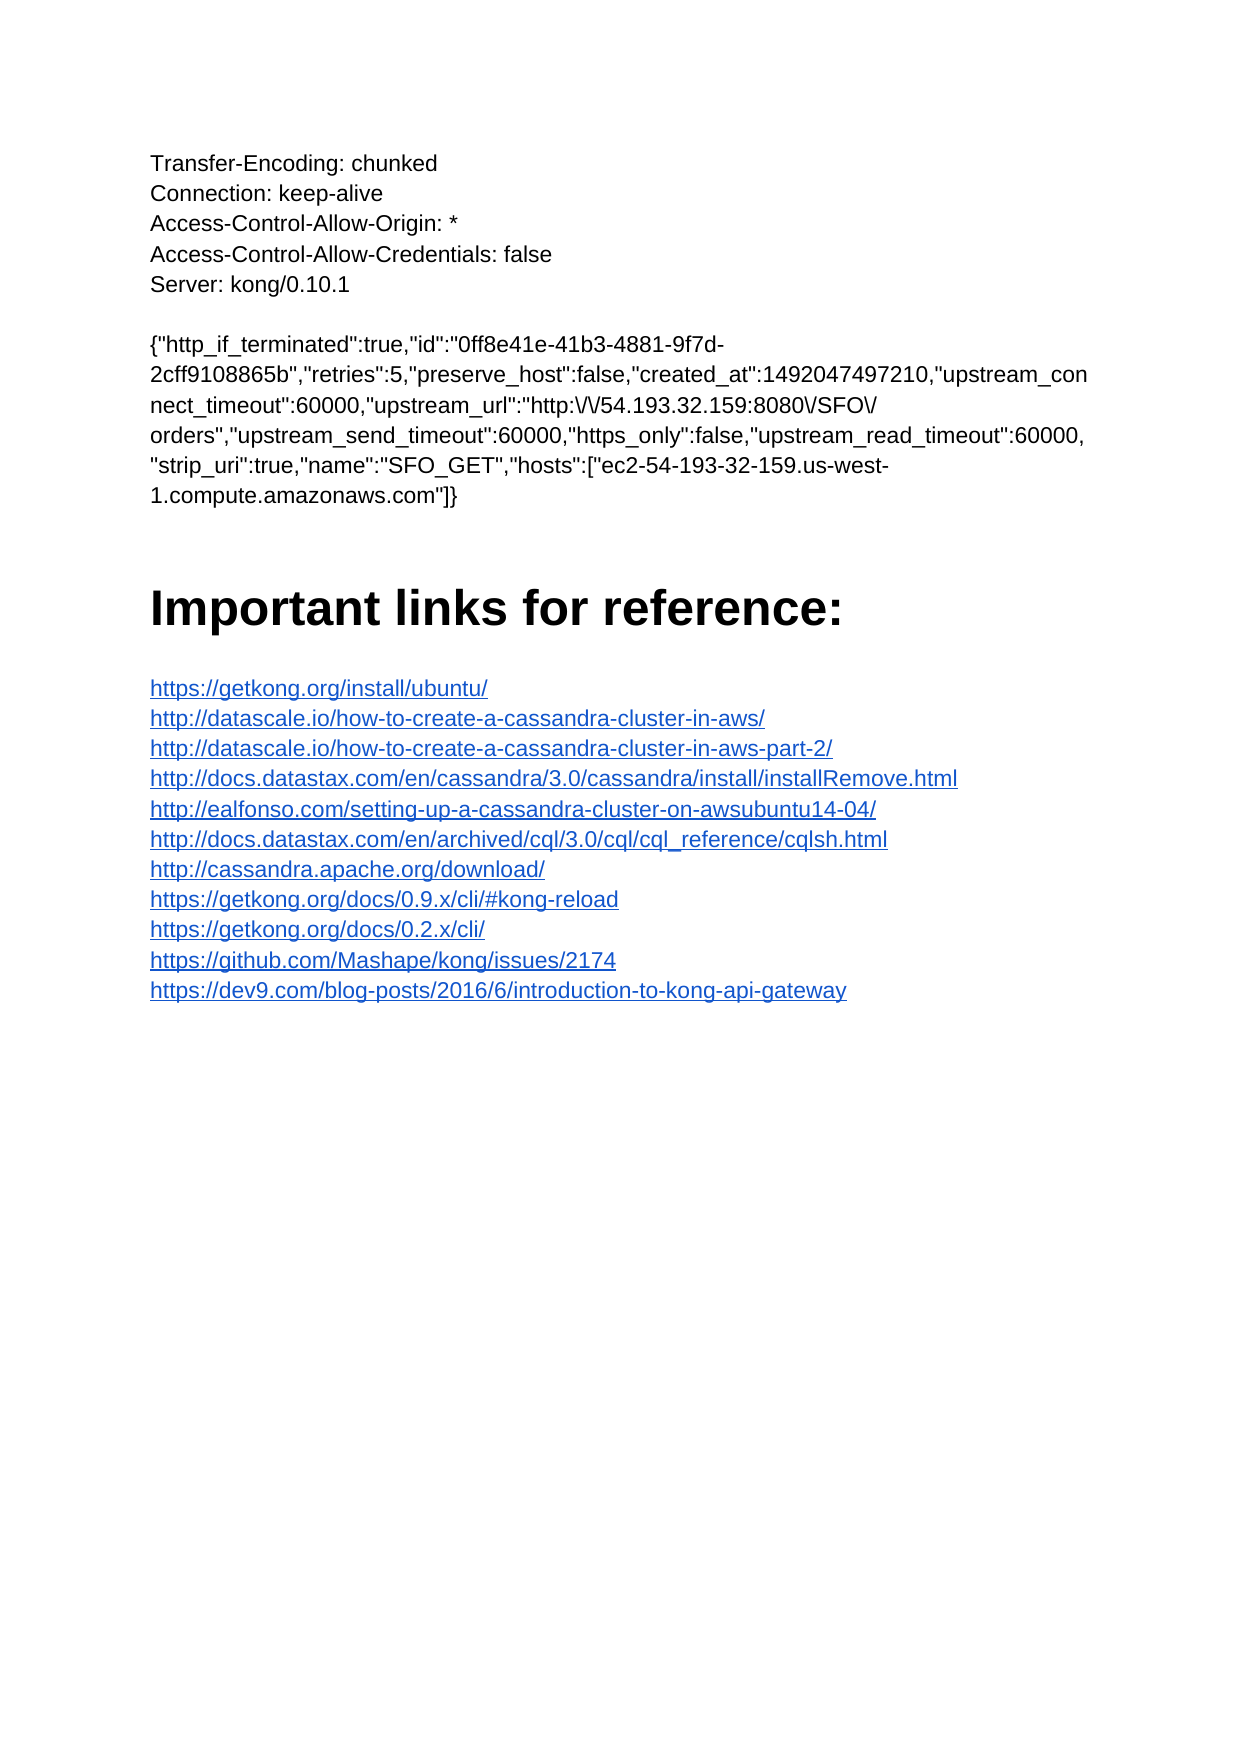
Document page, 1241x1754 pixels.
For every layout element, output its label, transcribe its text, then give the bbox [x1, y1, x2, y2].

text Access-Control-Allow-Credentials: false [150, 241, 1090, 267]
text {"http_if_terminated":true,"id":"0ff8e41e-41b3-4881-9f7d-2cff9108865b","retries":5,"preserve_host":false,"created_at":1492047497210,"upstream_connect_timeout":60000,"upstream_url":"http:\/\/54.193.32.159:8080\/SFO\/orders","upstream_send_timeout":60000,"https_only":false,"upstream_read_timeout":60000,"strip_uri":true,"name":"SFO_GET","hosts":["ec2-54-193-32-159.us-west-1.compute.amazonaws.com"]} [150, 331, 1090, 509]
text Access-Control-Allow-Origin: * [150, 210, 1090, 237]
text http://datascale.io/how-to-create-a-cassandra-cluster-in-aws-part-2/ [150, 735, 1090, 762]
text Connection: keep-alive [150, 180, 1090, 207]
text http://ealfonso.com/setting-up-a-cassandra-cluster-on-awsubuntu14-04/ [150, 796, 1090, 822]
text Important links for reference: [150, 578, 1090, 636]
text https://getkong.org/docs/0.9.x/cli/#kong-reload [150, 886, 1090, 913]
text http://cassandra.apache.org/download/ [150, 856, 1090, 882]
text http://datascale.io/how-to-create-a-cassandra-cluster-in-aws/ [150, 705, 1090, 731]
text https://getkong.org/docs/0.2.x/cli/ [150, 916, 1090, 943]
text https://getkong.org/install/ubuntu/ [150, 675, 1090, 701]
text Transfer-Encoding: chunked [150, 150, 1090, 176]
text http://docs.datastax.com/en/archived/cql/3.0/cql/cql_reference/cqlsh.html [150, 826, 1090, 852]
text https://dev9.com/blog-posts/2016/6/introduction-to-kong-api-gateway [150, 977, 1090, 1003]
text https://github.com/Mashape/kong/issues/2174 [150, 947, 1090, 973]
text Server: kong/0.10.1 [150, 271, 1090, 297]
text http://docs.datastax.com/en/cassandra/3.0/cassandra/install/installRemove.html [150, 765, 1090, 792]
